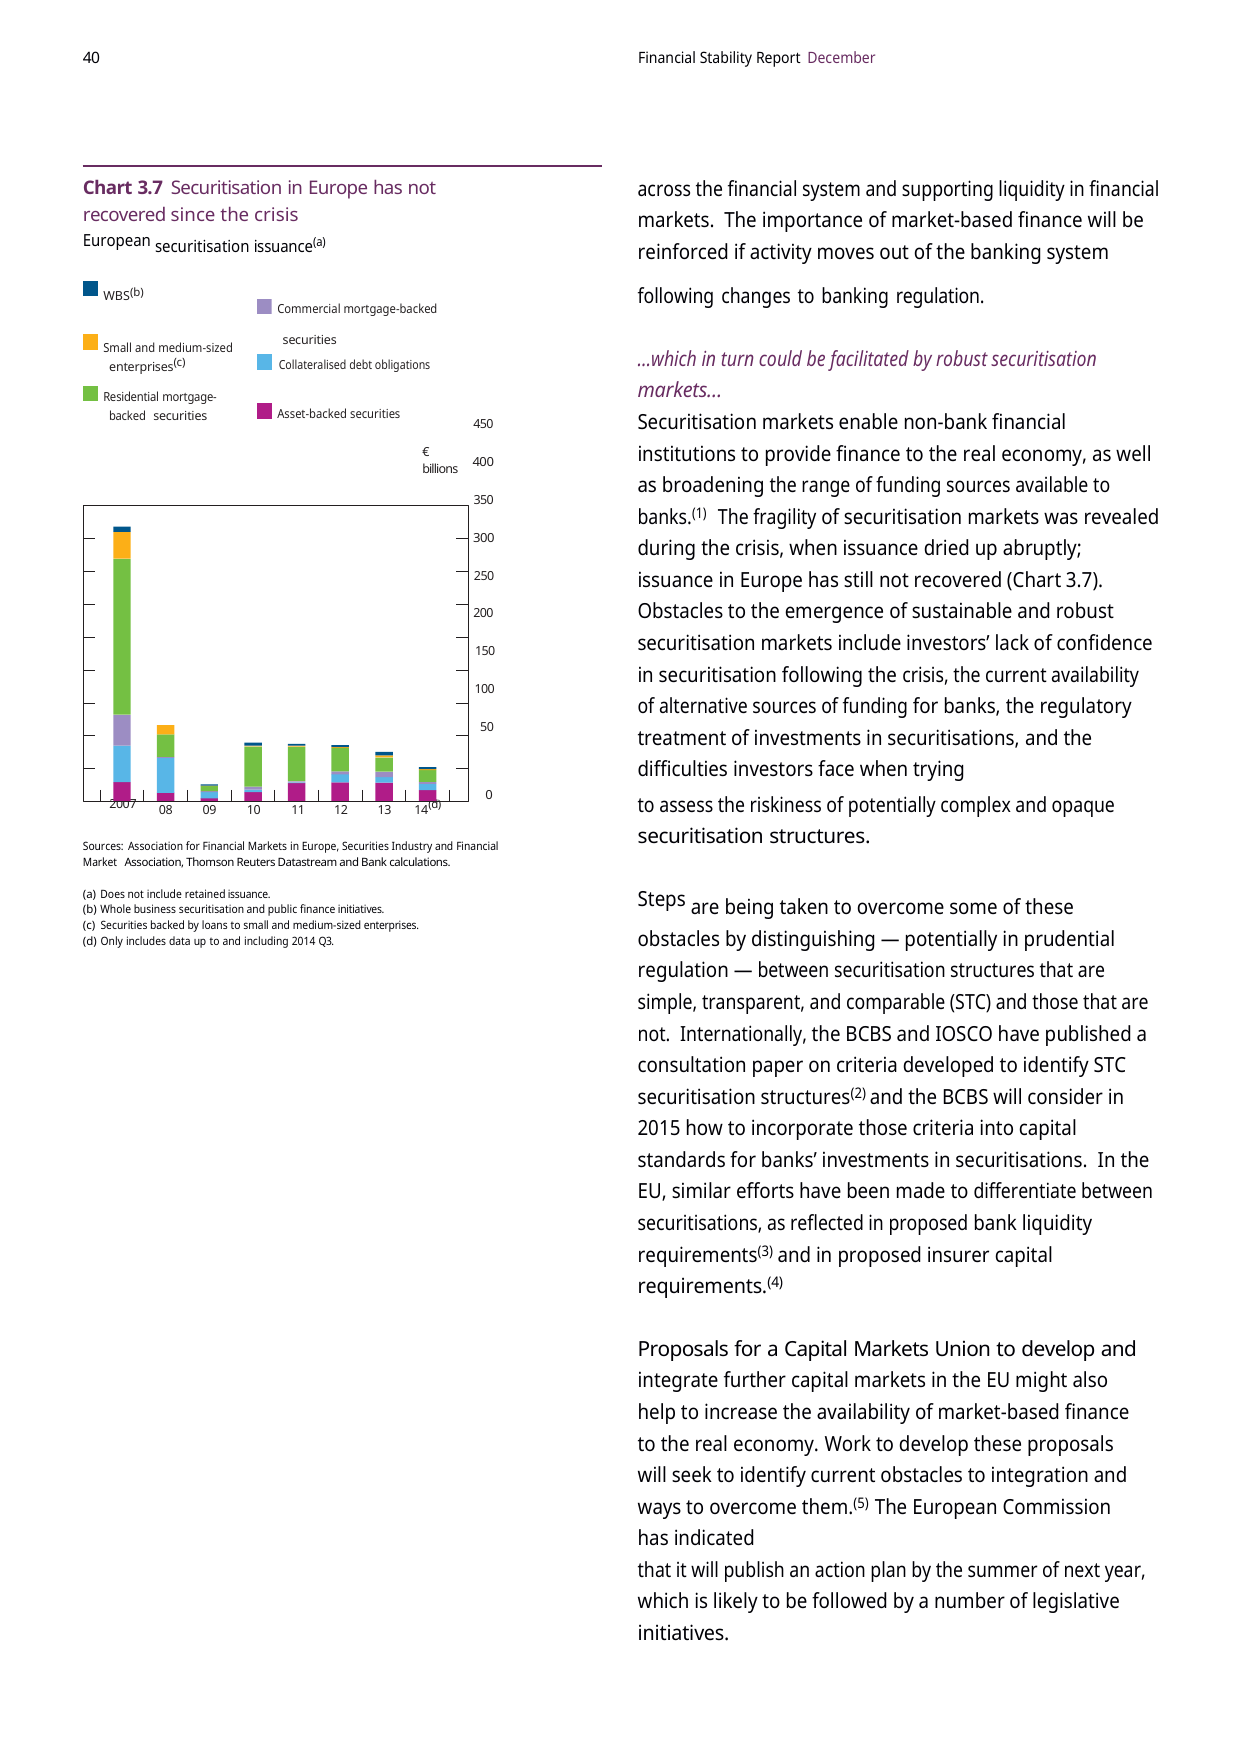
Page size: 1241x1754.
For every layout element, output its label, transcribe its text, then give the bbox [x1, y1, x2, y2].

text 2007 08 09 10 11 12 13 14(d) [109, 802, 519, 818]
text 350 [473, 491, 497, 508]
text 300 [473, 529, 497, 546]
picture [257, 403, 272, 419]
text to assess the riskiness of potentially complex and opaque securitisation structures. [637, 790, 1163, 850]
text European securitisation issuance(a) [83, 229, 502, 257]
list Whole business securitisation and public finance initiatives. [83, 902, 519, 917]
text 400 [472, 453, 497, 470]
picture [257, 299, 272, 314]
text Commercial mortgage-backed securities [257, 299, 467, 348]
text following changes to banking regulation. [637, 281, 1196, 310]
text Steps are being taken to overcome some of these obstacles by distinguishing — potentially in prudential regulation — between securitisation structures that are simple, transparent, and comparable (STC) and those that are not. Internationally, the BCBS and IOSCO have published a consultation paper on criteria developed to identify STC securitisation structures(2) and the BCBS will consider in 2015 how to incorporate those criteria into capital standards for banks’ investments in securitisations. In the EU, similar efforts have been made to differentiate between securitisations, as reflected in proposed bank liquidity requirements(3) and in proposed insurer capital requirements.(4) [637, 884, 1154, 1300]
picture [83, 386, 98, 401]
text 200 [473, 604, 497, 622]
text Securitisation markets enable non-bank financial institutions to provide finance to the real economy, as well as broadening the range of funding sources available to banks.(1) The fragility of securitisation markets was revealed during the crisis, when issuance dried up abruptly; issuance in Europe has still not recovered (Chart 3.7). Obstacles to the emergence of sustainable and robust securitisation markets include investors’ lack of confidence in securitisation following the crisis, the current availability of alternative sources of funding for banks, the regulatory treatment of investments in securitisations, and the difficulties investors face when trying [637, 407, 1159, 783]
text € billions [422, 443, 467, 477]
picture [83, 281, 98, 296]
list Securities backed by loans to small and medium-sized enterprises. [83, 917, 519, 933]
text Proposals for a Capital Markets Union to develop and integrate further capital markets in the EU might also help to increase the availability of market-based finance to the real economy. Work to develop these proposals will seek to identify current obstacles to integration and ways to overcome them.(5) The European Commission has indicated [637, 1334, 1144, 1552]
text Residential mortgage-backed securities [83, 377, 248, 423]
text 250 [474, 567, 497, 584]
text Collateralised debt obligations [257, 350, 467, 381]
text 450 [473, 415, 497, 432]
list Only includes data up to and including 2014 Q3. [83, 933, 519, 949]
list Does not include retained issuance. [83, 886, 519, 901]
text 50 [480, 718, 497, 735]
text WBS(b) [83, 281, 248, 312]
text 150 [475, 642, 497, 659]
picture [257, 354, 272, 370]
text Asset-backed securities [257, 404, 467, 435]
text Chart 3.7 Securitisation in Europe has not recovered since the crisis [83, 174, 502, 227]
text Sources: Association for Financial Markets in Europe, Securities Industry and Financial Market Association, Thomson Reuters Datastream and Bank calculations. [83, 838, 519, 870]
picture [83, 334, 98, 350]
text Small and medium-sized enterprises(c) [83, 334, 248, 372]
text …which in turn could be facilitated by robust securitisation markets… [637, 344, 1159, 404]
text that it will publish an action plan by the summer of next year, which is likely to be followed by a number of legislative initiatives. [637, 1555, 1163, 1647]
text across the financial system and supporting liquidity in financial markets. The importance of market-based finance will be reinforced if activity moves out of the banking system [637, 174, 1163, 266]
text 100 [474, 680, 497, 697]
